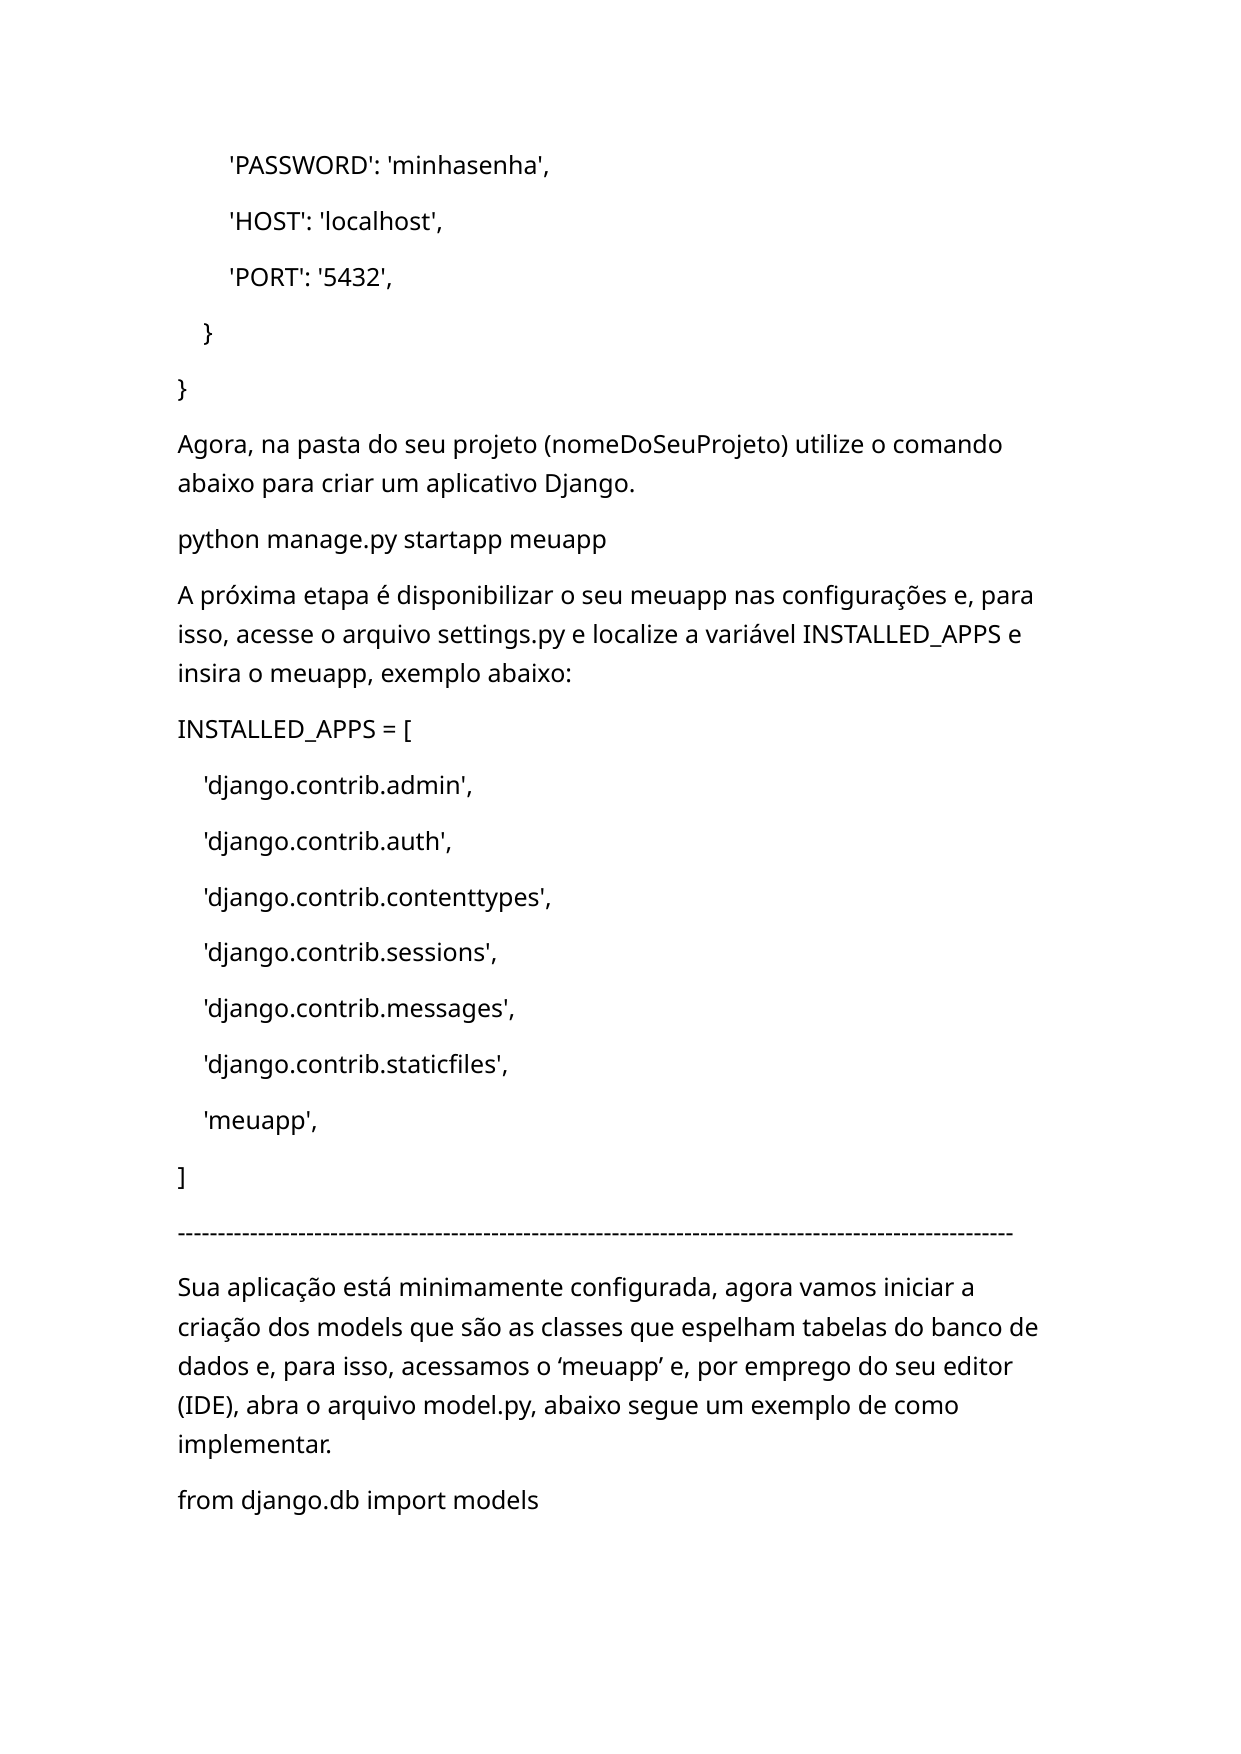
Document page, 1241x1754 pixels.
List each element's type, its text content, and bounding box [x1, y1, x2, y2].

text } [177, 315, 1063, 349]
text A próxima etapa é disponibilizar o seu meuapp nas configurações e, para isso, acesse o arquivo settings.py e localize a variável INSTALLED_APPS e insira o meuapp, exemplo abaixo: [177, 578, 1063, 690]
text INSTALLED_APPS = [ [177, 712, 1063, 746]
text 'PASSWORD': 'minhasenha', [177, 148, 1063, 182]
text 'django.contrib.messages', [177, 991, 1063, 1025]
text } [177, 371, 1063, 405]
text ] [177, 1158, 1063, 1192]
text 'PORT': '5432', [177, 259, 1063, 293]
text python manage.py startapp meuapp [177, 522, 1063, 556]
text 'django.contrib.contenttypes', [177, 879, 1063, 913]
text 'django.contrib.admin', [177, 768, 1063, 802]
text 'django.contrib.sessions', [177, 935, 1063, 969]
text Sua aplicação está minimamente configurada, agora vamos iniciar a criação dos models que são as classes que espelham tabelas do banco de dados e, para isso, acessamos o ‘meuapp’ e, por emprego do seu editor (IDE), abra o arquivo model.py, abaixo segue um exemplo de como implementar. [177, 1270, 1063, 1461]
text 'django.contrib.auth', [177, 823, 1063, 857]
text 'meuapp', [177, 1103, 1063, 1137]
text Agora, na pasta do seu projeto (nomeDoSeuProjeto) utilize o comando abaixo para criar um aplicativo Django. [177, 427, 1063, 500]
text from django.db import models [177, 1483, 1063, 1517]
text -------------------------------------------------------------------------------------------------------- [177, 1214, 1063, 1248]
text 'django.contrib.staticfiles', [177, 1047, 1063, 1081]
text 'HOST': 'localhost', [177, 203, 1063, 237]
